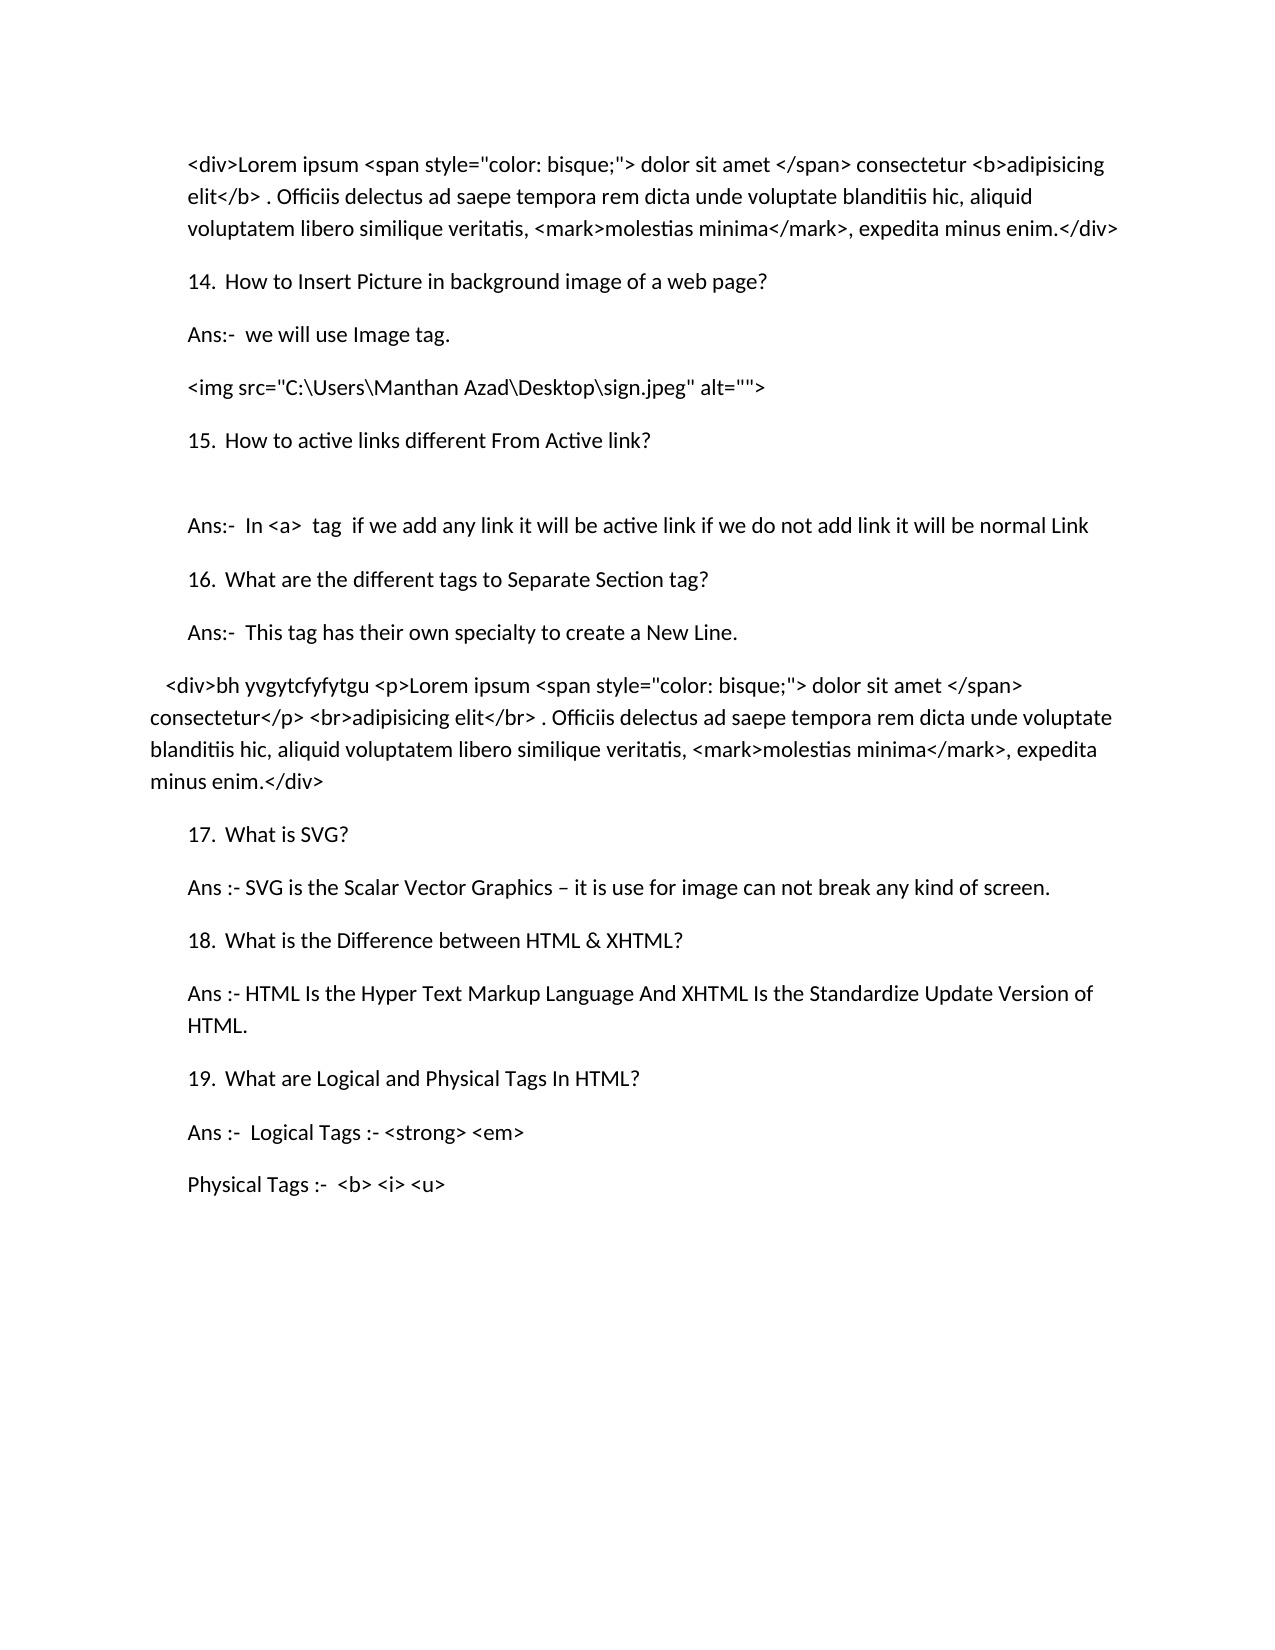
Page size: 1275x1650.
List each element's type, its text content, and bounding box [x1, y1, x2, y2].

list How to Insert Picture in background image of a web page? [187, 267, 1125, 295]
text Ans:- In <a> tag if we add any link it will be active link if we do not add link it will be normal Link [187, 512, 1125, 540]
text <div>bh yvgytcfyfytgu <p>Lorem ipsum <span style="color: bisque;"> dolor sit amet </span> consectetur</p> <br>adipisicing elit</br> . Officiis delectus ad saepe tempora rem dicta unde voluptate blanditiis hic, aliquid voluptatem libero similique veritatis, <mark>molestias minima</mark>, expedita minus enim.</div> [150, 671, 1125, 795]
list What is the Difference between HTML & XHTML? [187, 926, 1125, 954]
text <div>Lorem ipsum <span style="color: bisque;"> dolor sit amet </span> consectetur <b>adipisicing elit</b> . Officiis delectus ad saepe tempora rem dicta unde voluptate blanditiis hic, aliquid voluptatem libero similique veritatis, <mark>molestias minima</mark>, expedita minus enim.</div> [187, 150, 1125, 242]
text <img src="C:\Users\Manthan Azad\Desktop\sign.jpeg" alt=""> [187, 373, 1125, 401]
list What are Logical and Physical Tags In HTML? [187, 1064, 1125, 1093]
list What are the different tags to Separate Section tag? [187, 565, 1125, 593]
list How to active links different From Active link? [187, 426, 1125, 487]
text Ans :- HTML Is the Hyper Text Markup Language And XHTML Is the Standardize Update Version of HTML. [187, 979, 1125, 1039]
list What is SVG? [187, 820, 1125, 848]
text Ans:- This tag has their own specialty to create a New Line. [187, 618, 1125, 646]
text Ans :- SVG is the Scalar Vector Graphics – it is use for image can not break any kind of screen. [187, 873, 1125, 901]
text Ans :- Logical Tags :- <strong> <em> [187, 1118, 1125, 1146]
text Ans:- we will use Image tag. [187, 320, 1125, 348]
text Physical Tags :- <b> <i> <u> [187, 1171, 1125, 1199]
